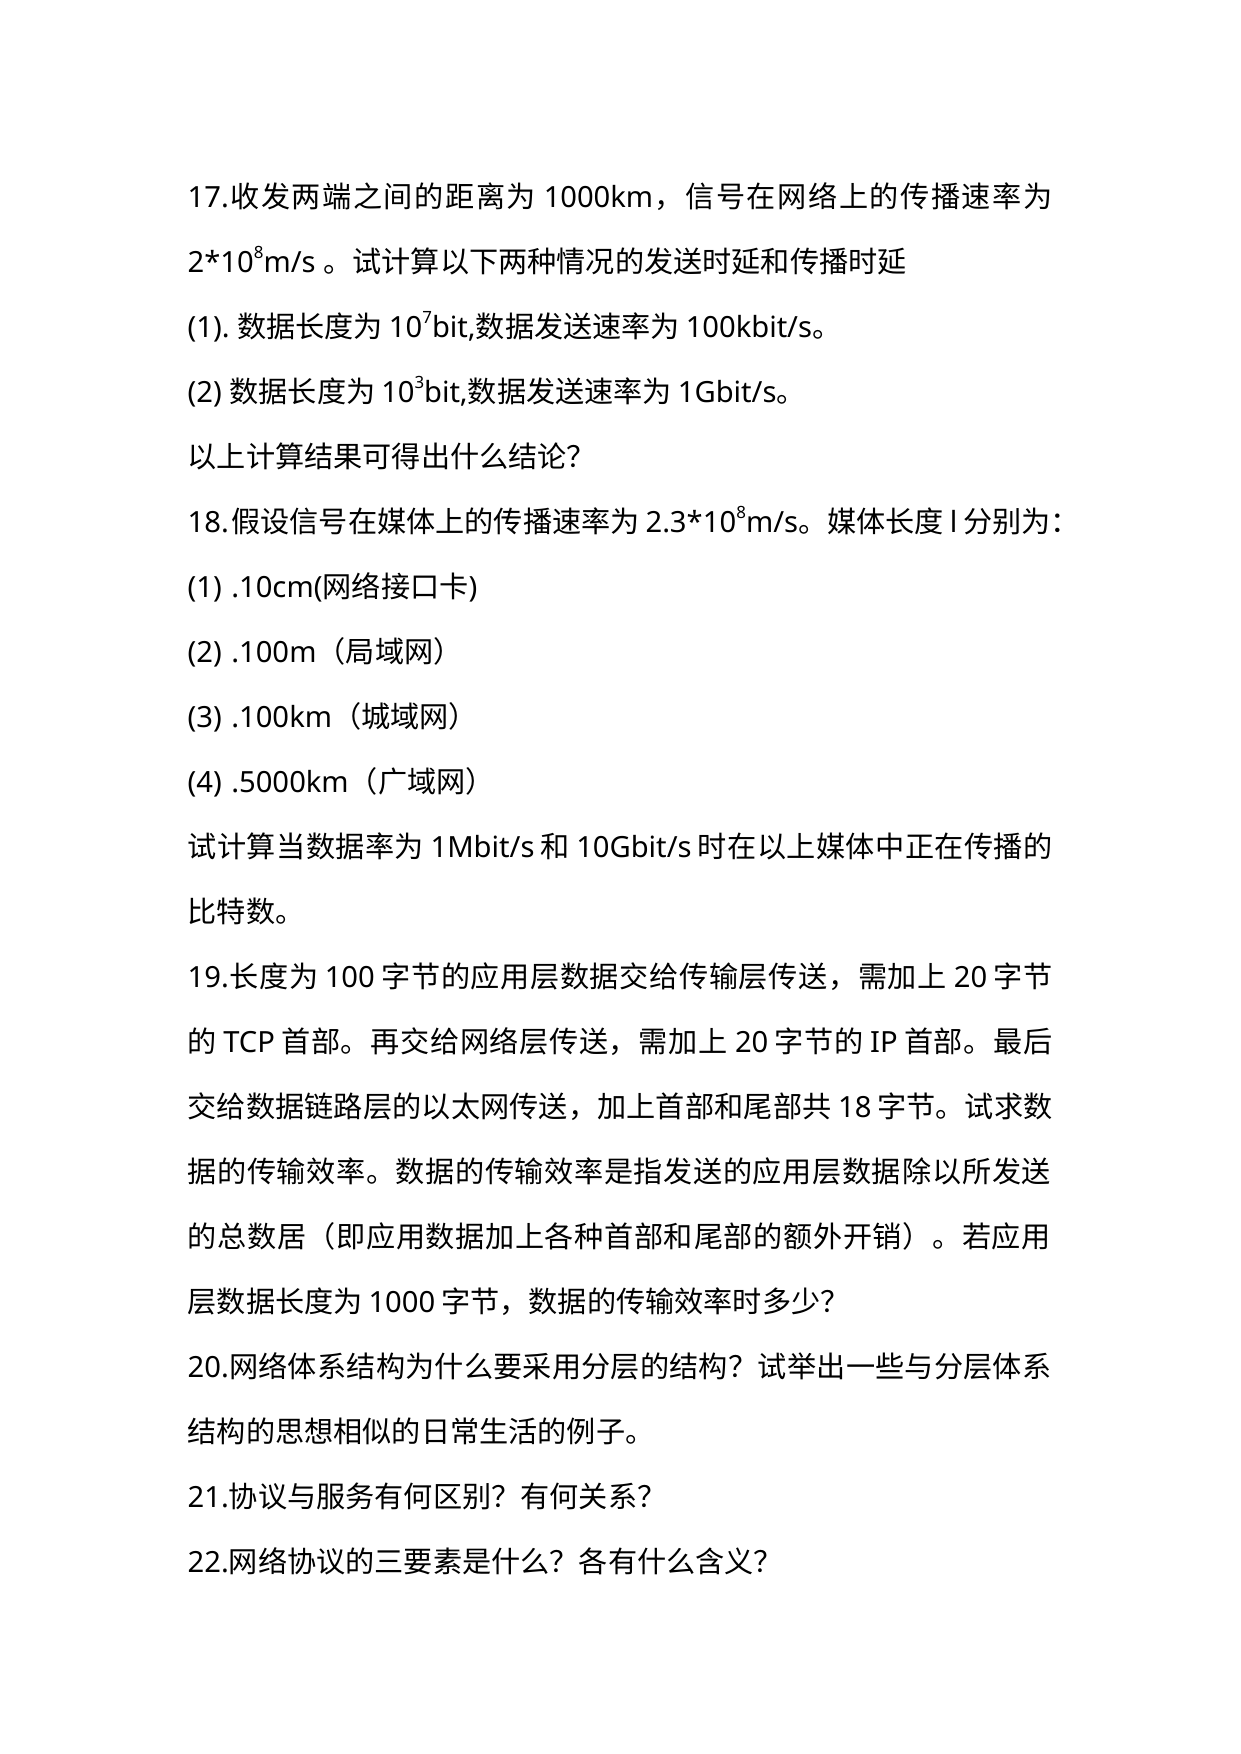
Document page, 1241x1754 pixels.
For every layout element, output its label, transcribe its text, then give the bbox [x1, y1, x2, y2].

text (1). 数据长度为107bit,数据发送速率为100kbit/s。 [187, 292, 1053, 357]
text 19.长度为100字节的应用层数据交给传输层传送，需加上20字节的TCP首部。再交给网络层传送，需加上20字节的IP首部。最后交给数据链路层的以太网传送，加上首部和尾部共18字节。试求数据的传输效率。数据的传输效率是指发送的应用层数据除以所发送的总数居（即应用数据加上各种首部和尾部的额外开销）。若应用层数据长度为1000字节，数据的传输效率时多少？ [187, 942, 1053, 1332]
list 假设信号在媒体上的传播速率为2.3*108m/s。媒体长度l分别为： [187, 487, 1053, 552]
text 21.协议与服务有何区别？有何关系？ [187, 1462, 1053, 1527]
text 17.收发两端之间的距离为1000km，信号在网络上的传播速率为2*108m/s 。试计算以下两种情况的发送时延和传播时延 [187, 162, 1053, 292]
text (2) 数据长度为103bit,数据发送速率为1Gbit/s。 [187, 357, 1053, 422]
text 以上计算结果可得出什么结论？ [187, 422, 1053, 487]
text 22.网络协议的三要素是什么？各有什么含义？ [187, 1527, 1053, 1592]
list .5000km（广域网） [187, 747, 1053, 812]
text 20.网络体系结构为什么要采用分层的结构？试举出一些与分层体系结构的思想相似的日常生活的例子。 [187, 1332, 1053, 1462]
list .100m（局域网） [187, 617, 1053, 682]
list .100km（城域网） [187, 682, 1053, 747]
list .10cm(网络接口卡) [187, 552, 1053, 617]
list 试计算当数据率为1Mbit/s和10Gbit/s时在以上媒体中正在传播的比特数。 [187, 812, 1053, 942]
